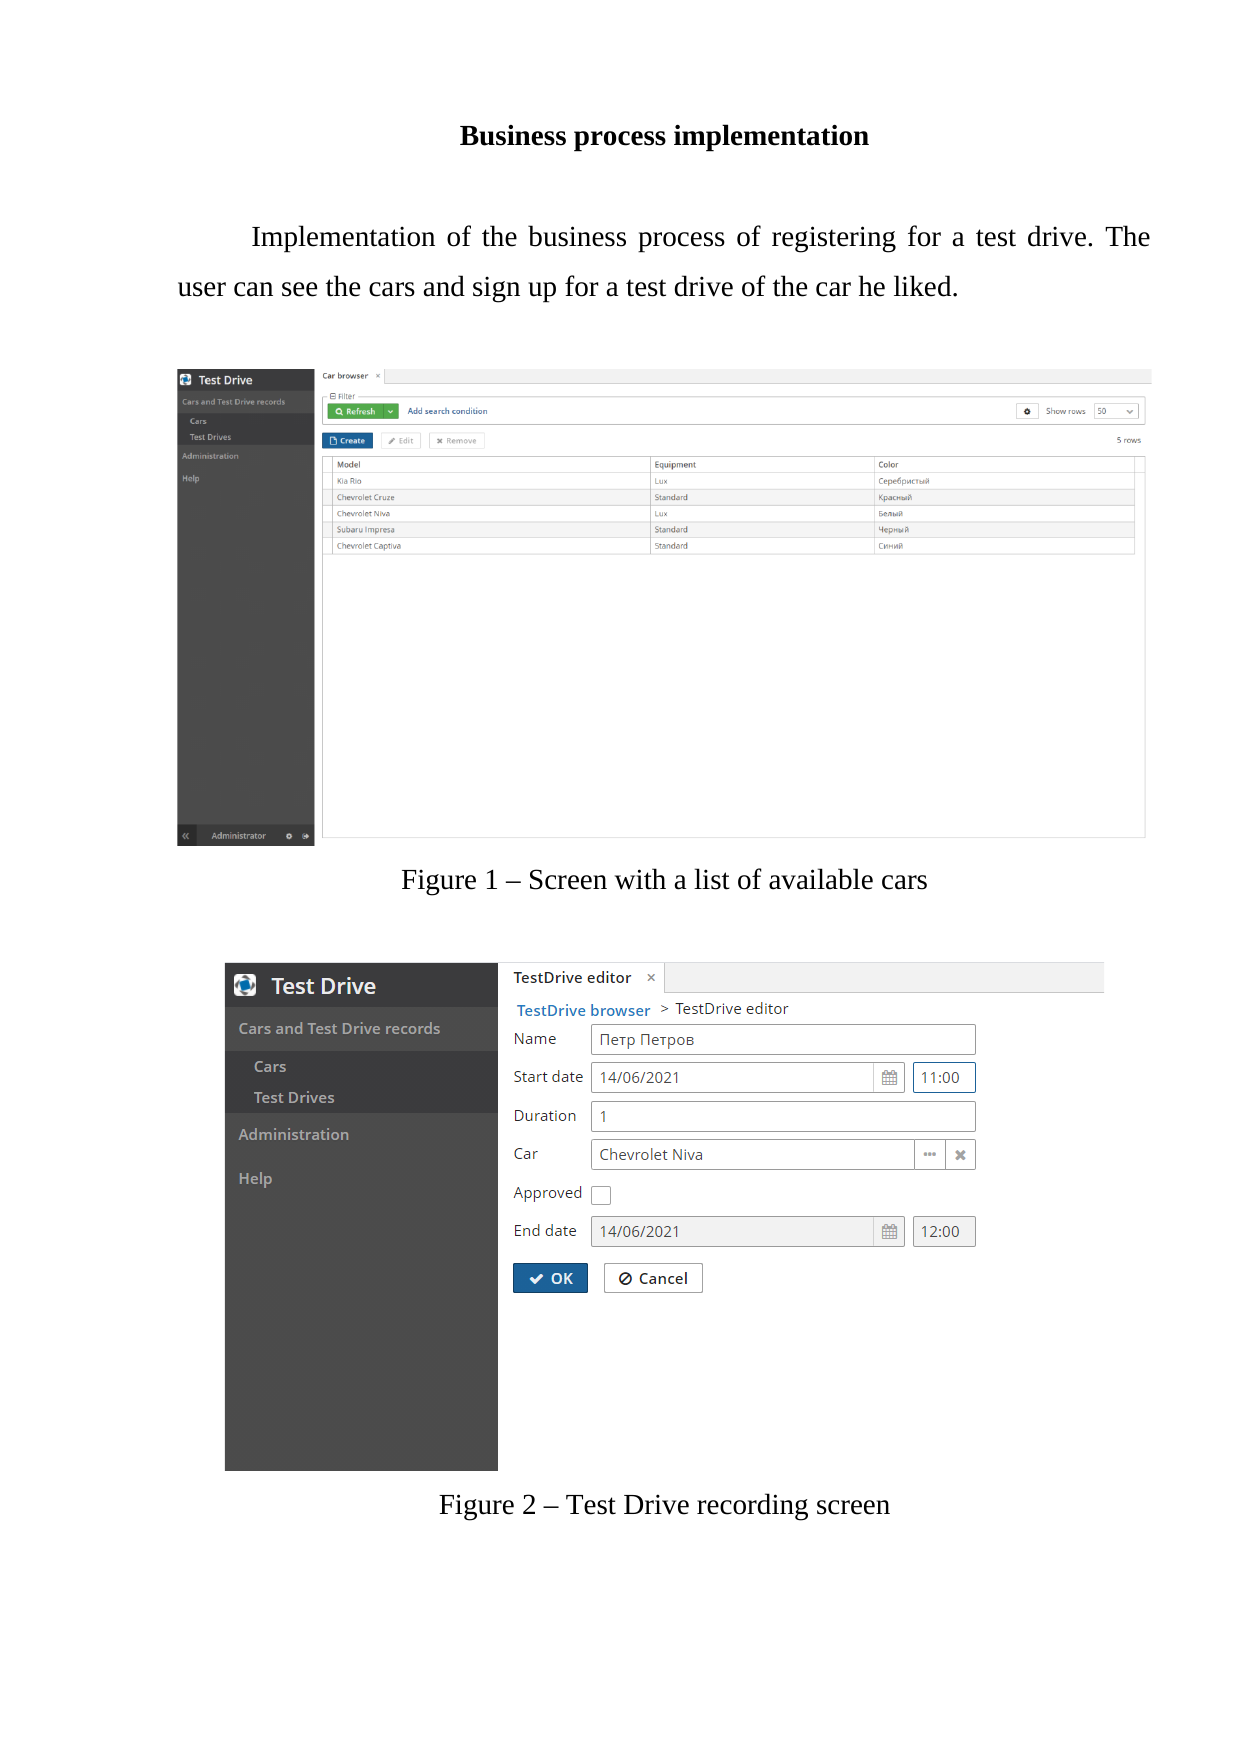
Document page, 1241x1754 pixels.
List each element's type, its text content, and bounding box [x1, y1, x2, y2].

text Figure 2 – Test Drive recording screen [177, 1487, 1152, 1521]
picture [224, 962, 1105, 1471]
text Figure 1 – Screen with a list of available cars [177, 862, 1152, 896]
text Business process implementation [177, 118, 1152, 152]
picture [177, 369, 1152, 846]
text Implementation of the business process of registering for a test drive. The user can see the cars and sign up for a test drive of the car he liked. [177, 219, 1152, 303]
